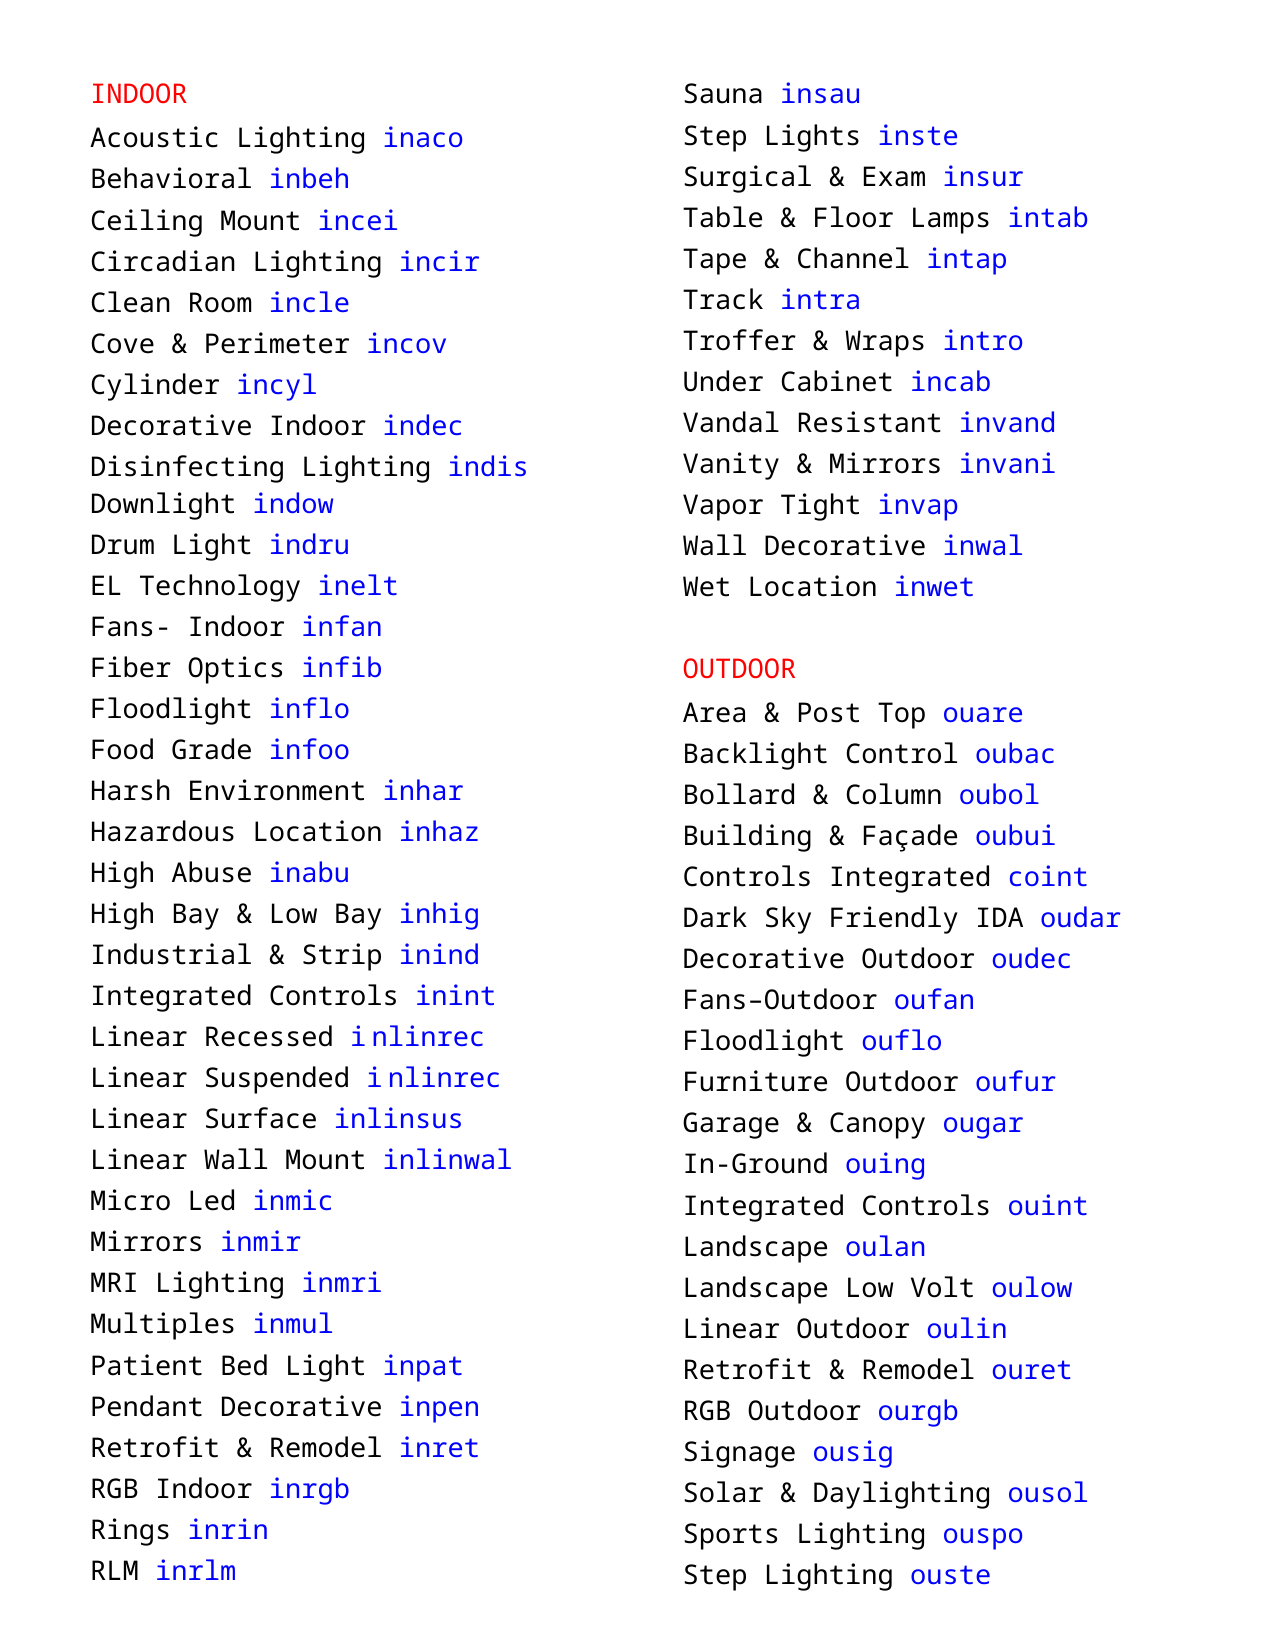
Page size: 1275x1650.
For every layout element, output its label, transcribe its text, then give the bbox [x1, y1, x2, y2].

text Vanity & Mirrors invani [682, 444, 1200, 481]
text Surgical & Exam insur [682, 157, 1200, 194]
text RGB Indoor inrgb [90, 1469, 607, 1506]
text Building & Façade oubui [682, 817, 1200, 853]
text Floodlight ouflo [682, 1022, 1200, 1059]
text Mirrors inmir [90, 1223, 607, 1260]
text Wall Decorative inwal [682, 526, 1200, 563]
text Backlight Control oubac [682, 734, 1200, 771]
text High Bay & Low Bay inhig [90, 894, 607, 931]
text Circadian Lighting incir [90, 242, 607, 279]
text Controls Integrated coint [682, 858, 1200, 894]
text Integrated Controls inint [90, 977, 607, 1013]
text Sauna insau [682, 75, 1200, 112]
text Micro Led inmic [90, 1182, 607, 1219]
text Retrofit & Remodel inret [90, 1428, 607, 1465]
text Step Lights inste [682, 116, 1200, 153]
text Disinfecting Lighting indis [90, 447, 607, 484]
text Fiber Optics infib [90, 648, 607, 685]
text INDOOR [90, 75, 607, 112]
text Drum Light indru [90, 525, 607, 562]
text Vapor Tight invap [682, 485, 1200, 522]
text Signage ousig [682, 1432, 1200, 1469]
text Solar & Daylighting ousol [682, 1473, 1200, 1510]
text Food Grade infoo [90, 730, 607, 767]
text Patient Bed Light inpat [90, 1346, 607, 1383]
text Ceiling Mount incei [90, 201, 607, 238]
text Landscape oulan [682, 1227, 1200, 1264]
text Sports Lighting ouspo [682, 1514, 1200, 1551]
text Clean Room incle [90, 283, 607, 320]
text Area & Post Top ouare [682, 693, 1200, 730]
text Linear Suspended i nlinrec [90, 1059, 607, 1096]
text RGB Outdoor ourgb [682, 1391, 1200, 1428]
text Linear Recessed i nlinrec [90, 1018, 607, 1054]
text Fans- Indoor infan [90, 607, 607, 644]
text Tape & Channel intap [682, 239, 1200, 276]
text Integrated Controls ouint [682, 1186, 1200, 1223]
text Fans–Outdoor oufan [682, 981, 1200, 1018]
text Hazardous Location inhaz [90, 812, 607, 849]
text Track intra [682, 280, 1200, 317]
text High Abuse inabu [90, 853, 607, 890]
text Cove & Perimeter incov [90, 324, 607, 361]
text Rings inrin [90, 1510, 607, 1547]
text OUTDOOR [682, 649, 1200, 686]
text Downlight indow [90, 484, 607, 521]
text Multiples inmul [90, 1305, 607, 1342]
text Bollard & Column oubol [682, 776, 1200, 812]
text Retrofit & Remodel ouret [682, 1350, 1200, 1387]
text Furniture Outdoor oufur [682, 1063, 1200, 1100]
text Linear Wall Mount inlinwal [90, 1141, 607, 1178]
text In-Ground ouing [682, 1145, 1200, 1182]
text Linear Outdoor oulin [682, 1309, 1200, 1346]
text Garage & Canopy ougar [682, 1104, 1200, 1141]
text RLM inrlm [90, 1551, 607, 1588]
text Acoustic Lighting inaco [90, 119, 607, 156]
text Landscape Low Volt oulow [682, 1268, 1200, 1305]
text Industrial & Strip inind [90, 936, 607, 972]
text Linear Surface inlinsus [90, 1100, 607, 1137]
text MRI Lighting inmri [90, 1264, 607, 1301]
text Under Cabinet incab [682, 362, 1200, 399]
text Dark Sky Friendly IDA oudar [682, 899, 1200, 936]
text Vandal Resistant invand [682, 403, 1200, 440]
text Decorative Outdoor oudec [682, 940, 1200, 977]
text Wet Location inwet [682, 567, 1200, 604]
text Floodlight inflo [90, 689, 607, 726]
text Table & Floor Lamps intab [682, 198, 1200, 235]
text Cylinder incyl [90, 365, 607, 402]
text Troffer & Wraps intro [682, 321, 1200, 358]
text Harsh Environment inhar [90, 771, 607, 808]
text Step Lighting ouste [682, 1555, 1200, 1592]
text Pendant Decorative inpen [90, 1387, 607, 1424]
text Decorative Indoor indec [90, 406, 607, 443]
text Behavioral inbeh [90, 160, 607, 197]
text EL Technology inelt [90, 566, 607, 603]
